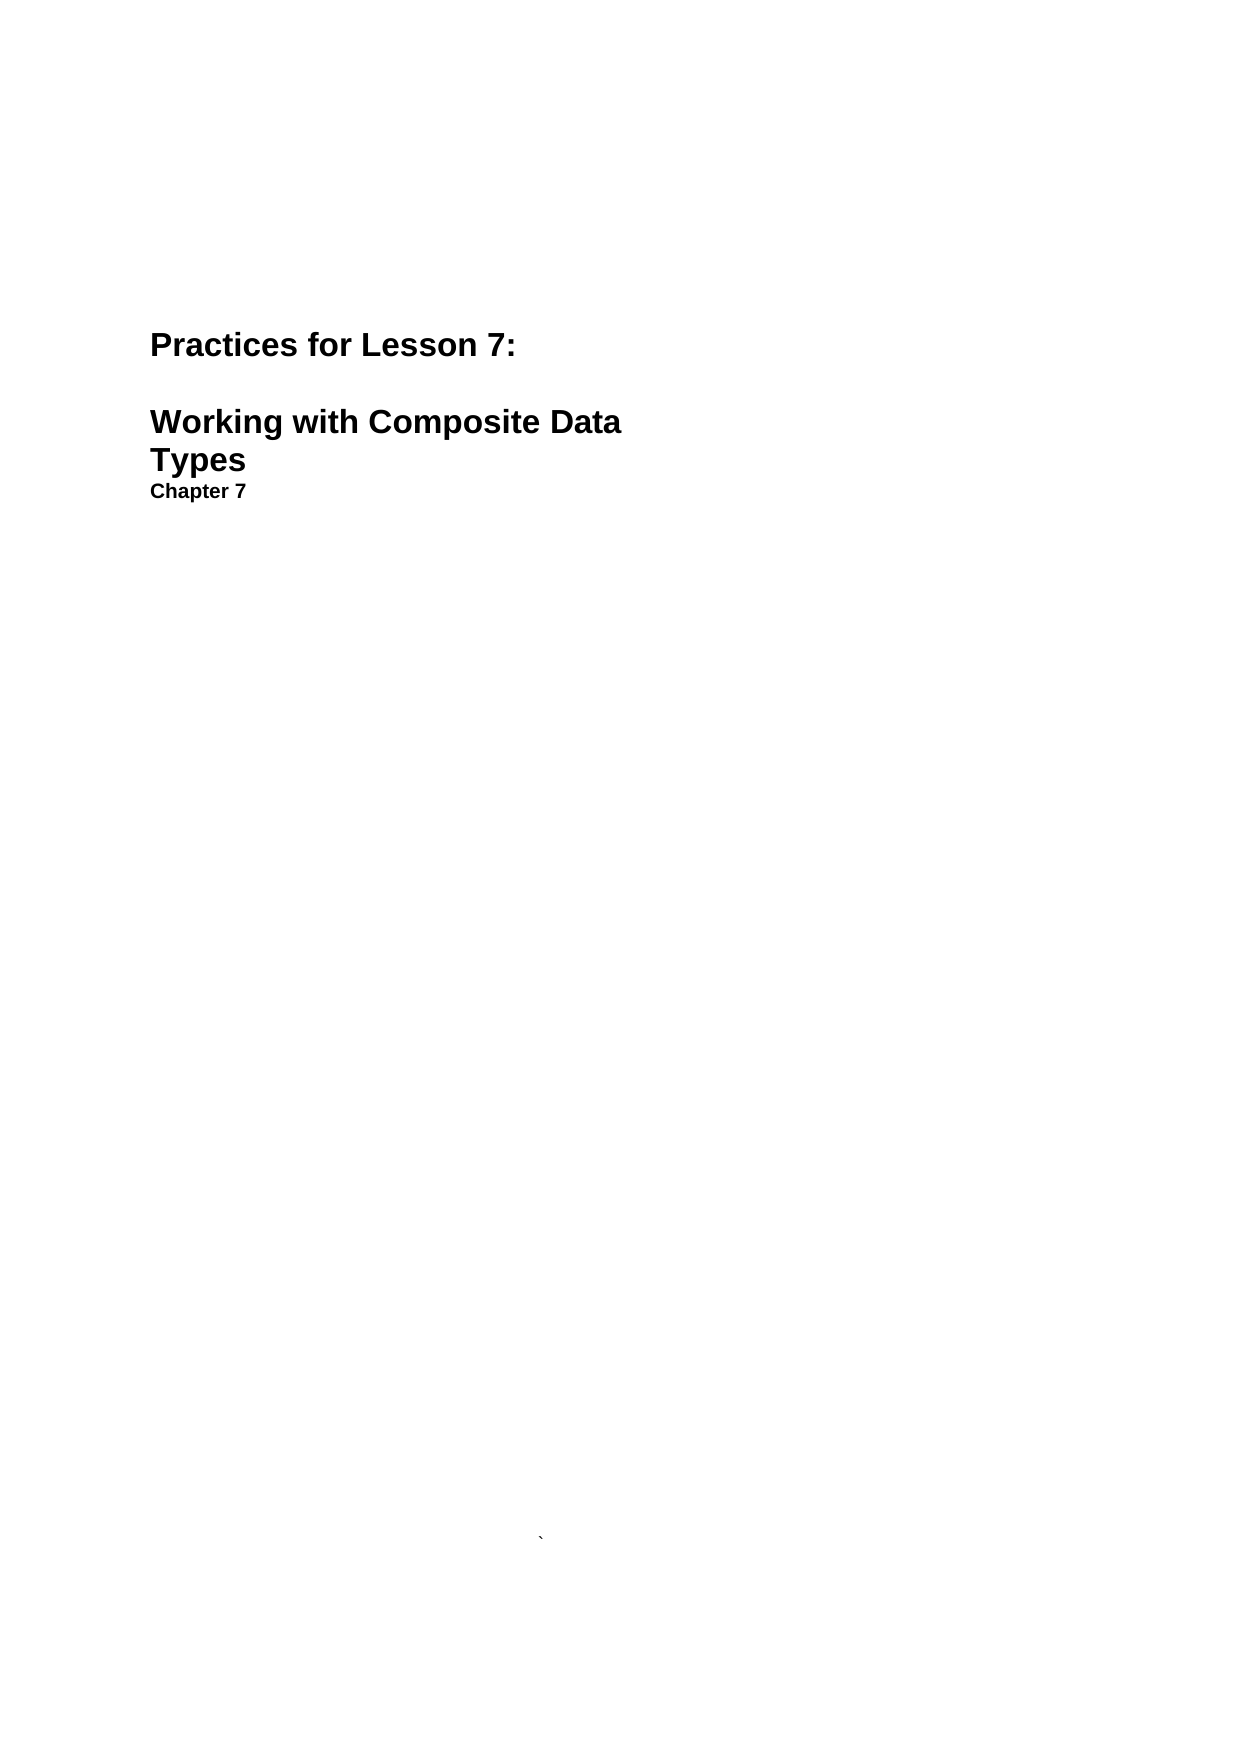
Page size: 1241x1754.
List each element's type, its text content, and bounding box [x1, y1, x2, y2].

subtitle Practices for Lesson 7: [150, 325, 1103, 363]
text Working with Composite Data Types [150, 402, 623, 479]
text Chapter 7 [150, 479, 1103, 503]
